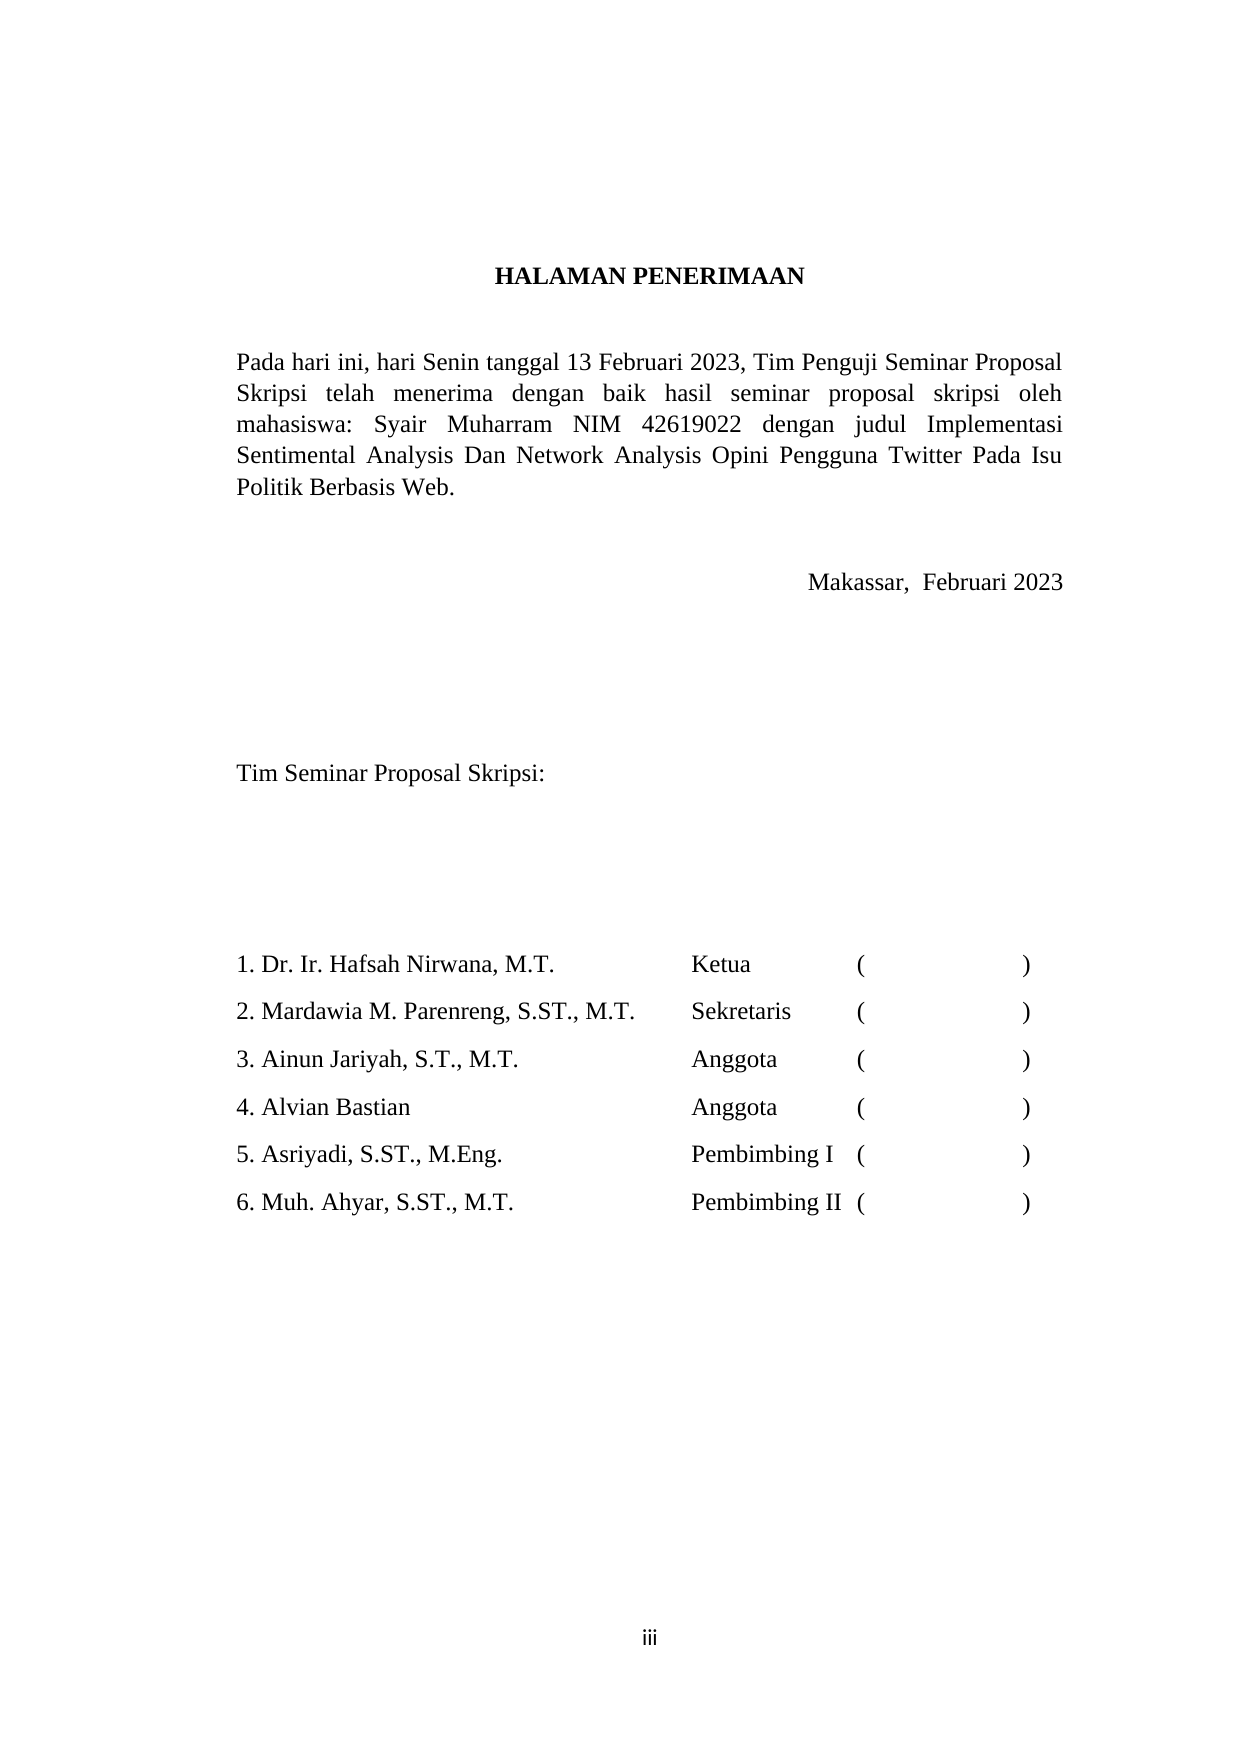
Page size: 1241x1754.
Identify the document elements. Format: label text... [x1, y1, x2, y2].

text 5. Asriyadi, S.ST., M.Eng. Pembimbing I ( ) [236, 1139, 1063, 1168]
text Makassar, Februari 2023 [236, 567, 1063, 596]
text 1. Dr. Ir. Hafsah Nirwana, M.T. Ketua ( ) [236, 949, 1063, 977]
text 3. Ainun Jariyah, S.T., M.T. Anggota ( ) [236, 1044, 1063, 1073]
text Tim Seminar Proposal Skripsi: [236, 758, 1063, 787]
subtitle HALAMAN PENERIMAAN [236, 261, 1063, 290]
text 6. Muh. Ahyar, S.ST., M.T. Pembimbing II ( ) [236, 1187, 1063, 1216]
text 4. Alvian Bastian Anggota ( ) [236, 1092, 1063, 1121]
text Pada hari ini, hari Senin tanggal 13 Februari 2023, Tim Penguji Seminar Proposal Skripsi telah menerima dengan baik hasil seminar proposal skripsi oleh mahasiswa: Syair Muharram NIM 42619022 dengan judul Implementasi Sentimental Analysis Dan Network Analysis Opini Pengguna Twitter Pada Isu Politik Berbasis Web. [236, 347, 1063, 500]
text 2. Mardawia M. Parenreng, S.ST., M.T. Sekretaris ( ) [236, 996, 1063, 1025]
